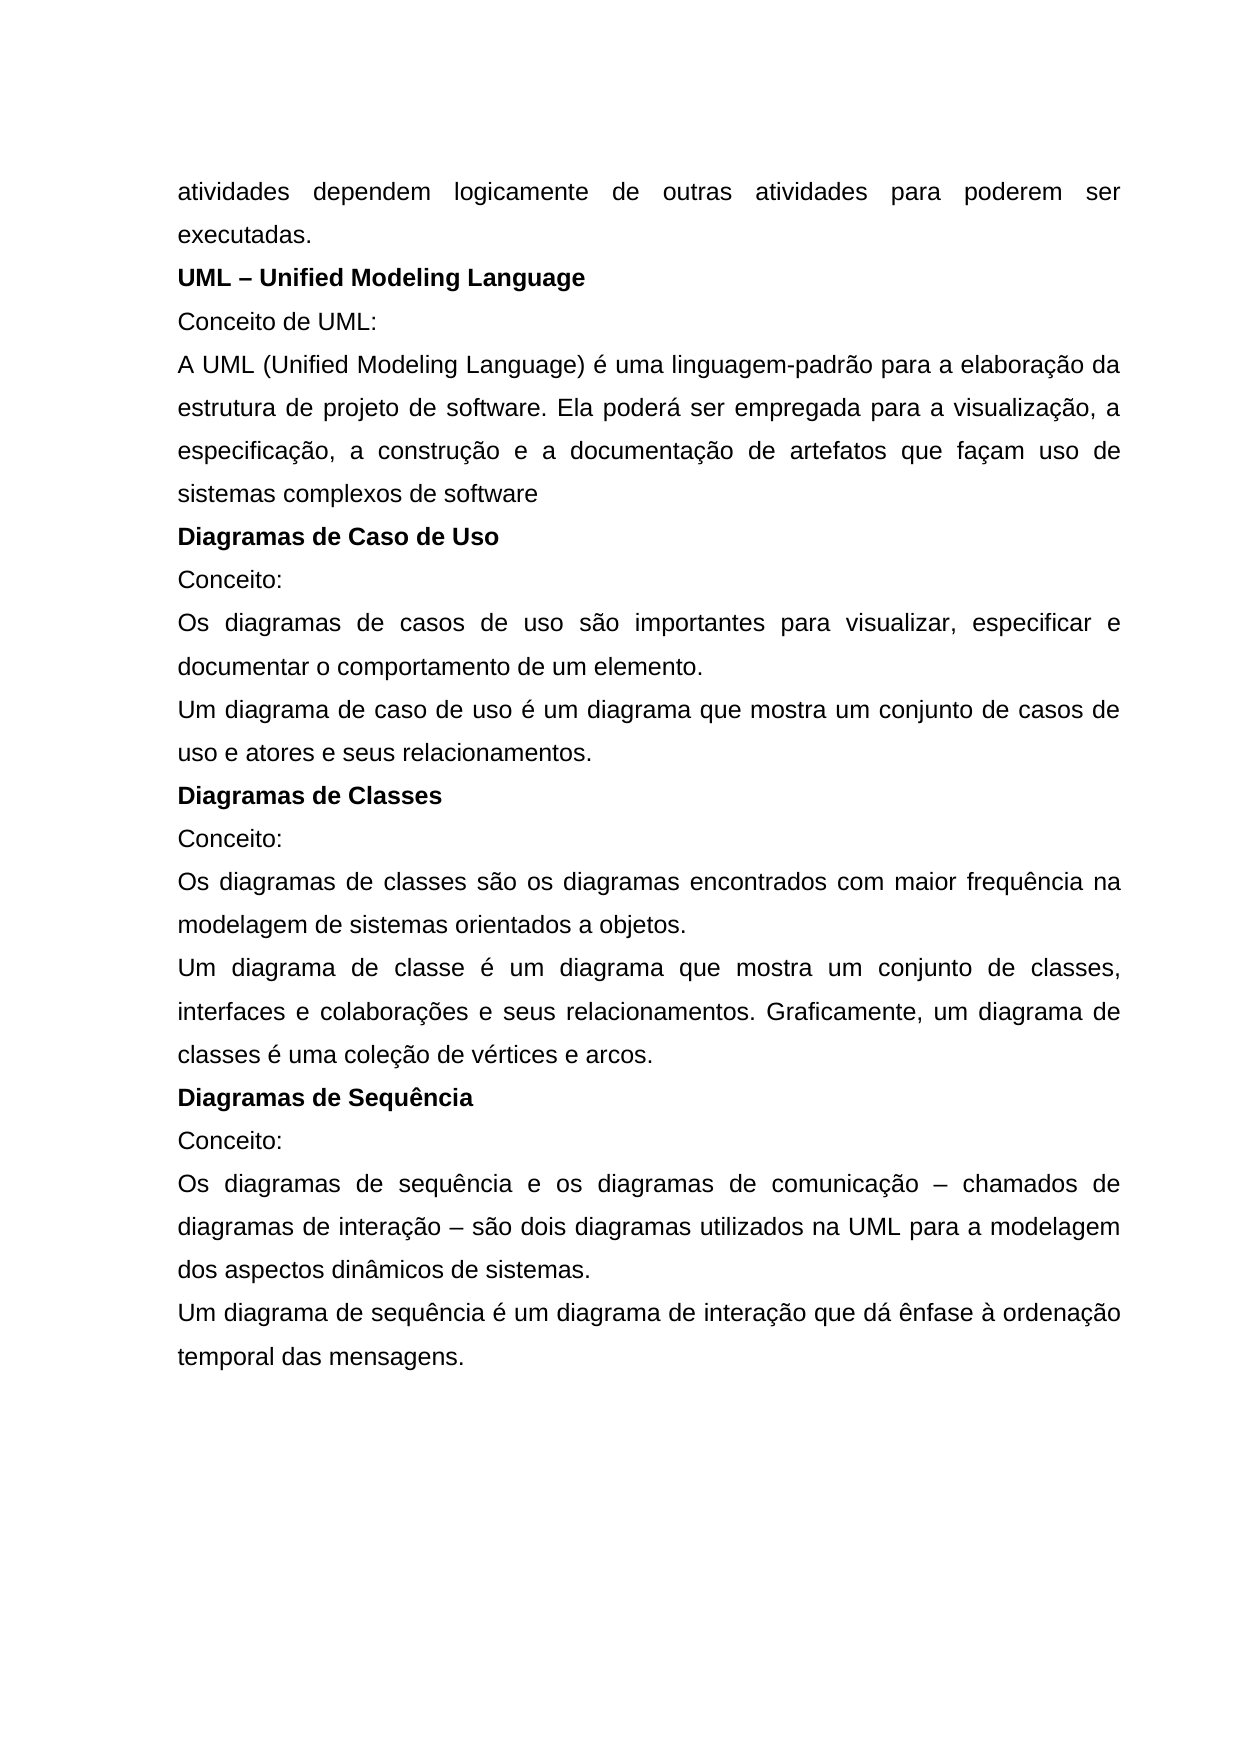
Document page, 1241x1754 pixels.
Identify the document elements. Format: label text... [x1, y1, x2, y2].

text Os diagramas de sequência e os diagramas de comunicação – chamados de diagramas de interação – são dois diagramas utilizados na UML para a modelagem dos aspectos dinâmicos de sistemas. [177, 1169, 1122, 1284]
text Os diagramas de classes são os diagramas encontrados com maior frequência na modelagem de sistemas orientados a objetos. [177, 867, 1122, 939]
text Conceito: [177, 824, 1122, 853]
text UML – Unified Modeling Language [177, 263, 1122, 292]
text Conceito: [177, 1126, 1122, 1155]
text Diagramas de Sequência [177, 1083, 1122, 1112]
text Conceito: [177, 565, 1122, 594]
text Um diagrama de classe é um diagrama que mostra um conjunto de classes, interfaces e colaborações e seus relacionamentos. Graficamente, um diagrama de classes é uma coleção de vértices e arcos. [177, 953, 1122, 1068]
text Diagramas de Classes [177, 781, 1122, 810]
text Diagramas de Caso de Uso [177, 522, 1122, 551]
text Os diagramas de casos de uso são importantes para visualizar, especificar e documentar o comportamento de um elemento. [177, 608, 1122, 680]
text Um diagrama de sequência é um diagrama de interação que dá ênfase à ordenação temporal das mensagens. [177, 1298, 1122, 1370]
text A UML (Unified Modeling Language) é uma linguagem-padrão para a elaboração da estrutura de projeto de software. Ela poderá ser empregada para a visualização, a especificação, a construção e a documentação de artefatos que façam uso de sistemas complexos de software [177, 350, 1122, 508]
text Conceito de UML: [177, 307, 1122, 335]
text Um diagrama de caso de uso é um diagrama que mostra um conjunto de casos de uso e atores e seus relacionamentos. [177, 695, 1122, 767]
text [177, 177, 1122, 249]
